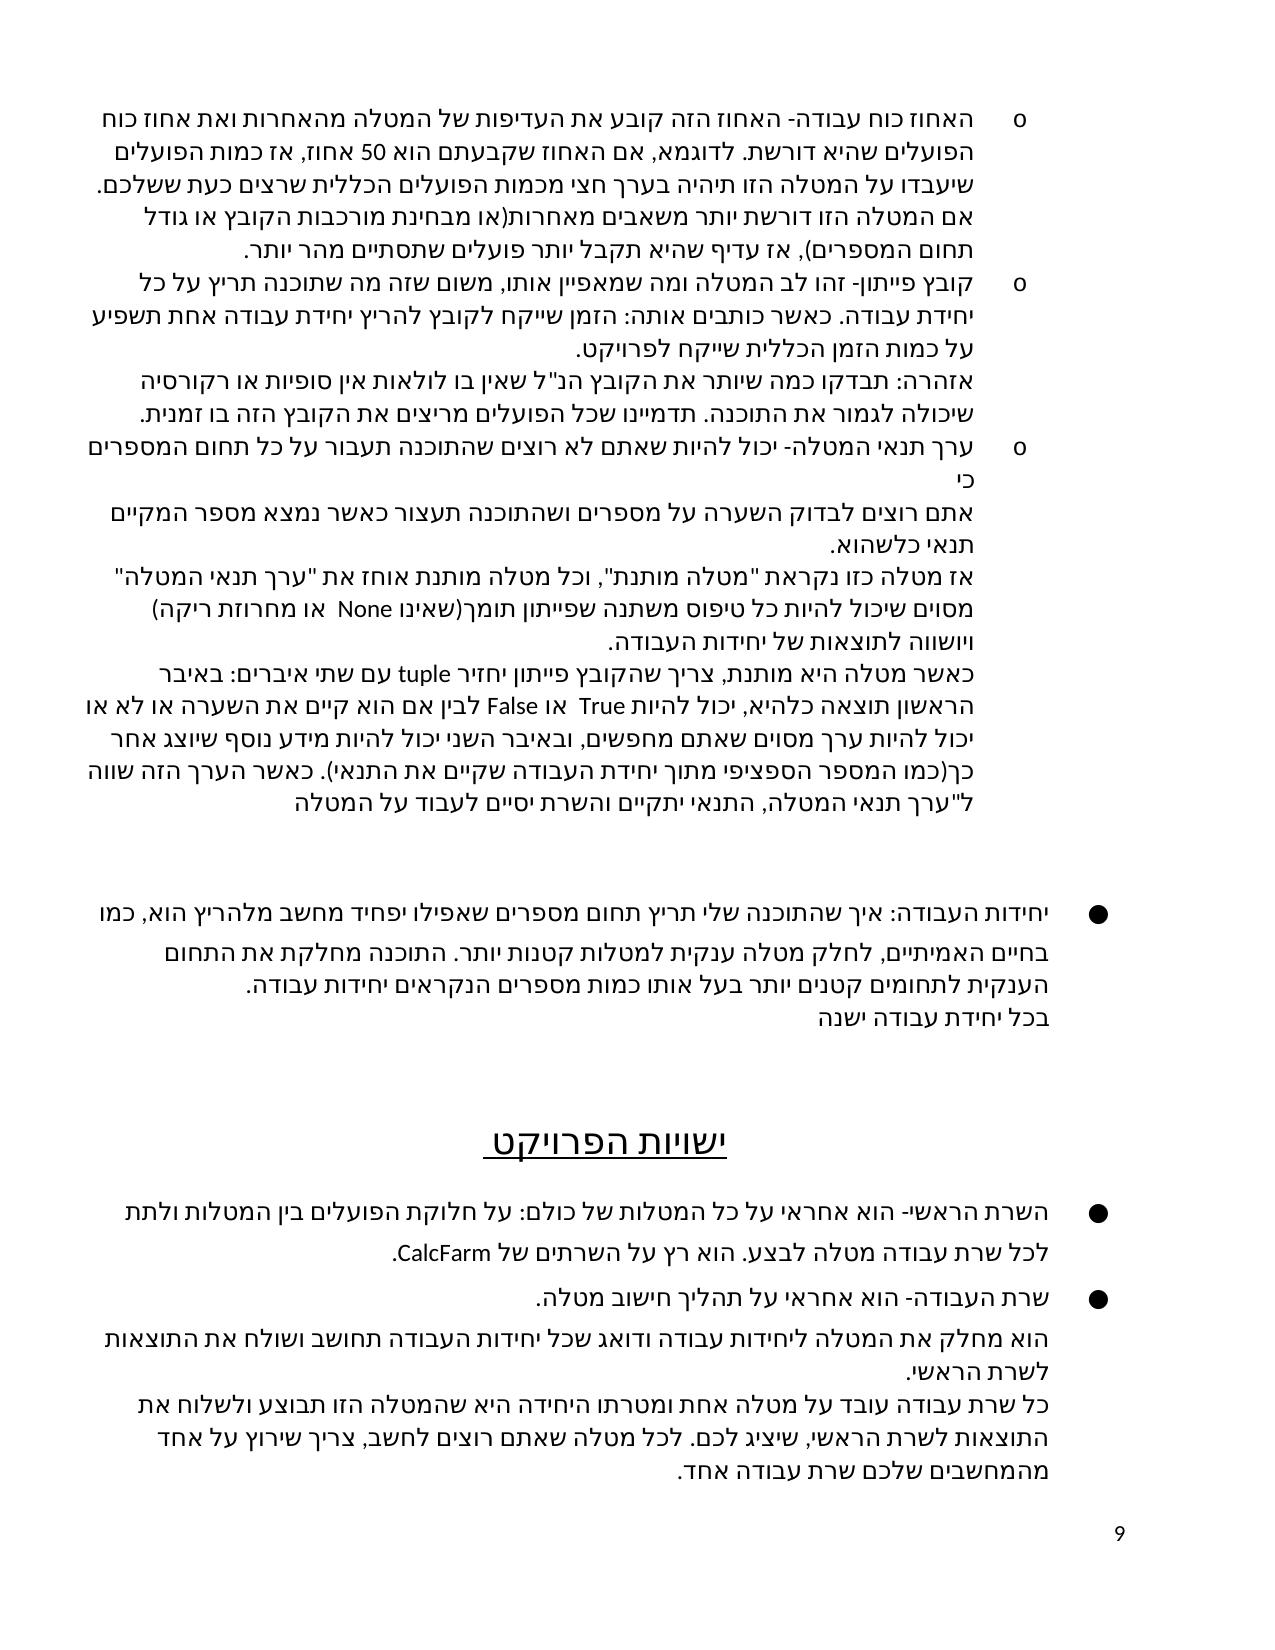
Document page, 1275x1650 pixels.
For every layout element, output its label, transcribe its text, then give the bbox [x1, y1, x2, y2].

text אז מטלה כזו נקראת "מטלה מותנת", וכל מטלה מותנת אוחז את "ערך תנאי המטלה" מסוים שיכול להיות כל טיפוס משתנה שפייתון תומך(שאינו None או מחרוזת ריקה) ויושווה לתוצאות של יחידות העבודה. [84, 561, 975, 656]
text הוא מחלק את המטלה ליחידות עבודה ודואג שכל יחידות העבודה תחושב ושולח את התוצאות לשרת הראשי. [84, 1323, 1050, 1387]
list השרת הראשי- הוא אחראי על כל המטלות של כולם: על חלוקת הפועלים בין המטלות ולתת לכל שרת עבודה מטלה לבצע. הוא רץ על השרתים של CalcFarm. [84, 1184, 1087, 1267]
text אזהרה: תבדקו כמה שיותר את הקובץ הנ"ל שאין בו לולאות אין סופיות או רקורסיה שיכולה לגמור את התוכנה. תדמיינו שכל הפועלים מריצים את הקובץ הזה בו זמנית. [84, 365, 975, 428]
list קובץ פייתון- זהו לב המטלה ומה שמאפיין אותו, משום שזה מה שתוכנה תריץ על כל יחידת עבודה. כאשר כותבים אותה: הזמן שייקח לקובץ להריץ יחידת עבודה אחת תשפיע על כמות הזמן הכללית שייקח לפרויקט. [84, 267, 1012, 363]
text אתם רוצים לבדוק השערה על מספרים ושהתוכנה תעצור כאשר נמצא מספר המקיים תנאי כלשהוא. [84, 497, 975, 559]
text כאשר מטלה היא מותנת, צריך שהקובץ פייתון יחזיר tuple עם שתי איברים: באיבר הראשון תוצאה כלהיא, יכול להיות True או False לבין אם הוא קיים את השערה או לא או יכול להיות ערך מסוים שאתם מחפשים, ובאיבר השני יכול להיות מידע נוסף שיוצג אחר כך(כמו המספר הספציפי מתוך יחידת העבודה שקיים את התנאי). כאשר הערך הזה שווה ל"ערך תנאי המטלה, התנאי יתקיים והשרת יסיים לעבוד על המטלה [84, 658, 975, 818]
list ערך תנאי המטלה- יכול להיות שאתם לא רוצים שהתוכנה תעבור על כל תחום המספרים כי [84, 431, 1012, 495]
text ישויות הפרויקט [84, 1118, 1125, 1163]
text בכל יחידת עבודה ישנה [84, 1002, 1050, 1032]
list יחידות העבודה: איך שהתוכנה שלי תריץ תחום מספרים שאפילו יפחיד מחשב מלהריץ הוא, כמו בחיים האמיתיים, לחלק מטלה ענקית למטלות קטנות יותר. התוכנה מחלקת את התחום הענקית לתחומים קטנים יותר בעל אותו כמות מספרים הנקראים יחידות עבודה. [84, 884, 1087, 1000]
text אם המטלה הזו דורשת יותר משאבים מאחרות(או מבחינת מורכבות הקובץ או גודל תחום המספרים), אז עדיף שהיא תקבל יותר פועלים שתסתיים מהר יותר. [84, 201, 975, 264]
list שרת העבודה- הוא אחראי על תהליך חישוב מטלה. [84, 1269, 1087, 1320]
text כל שרת עבודה עובד על מטלה אחת ומטרתו היחידה היא שהמטלה הזו תבוצע ולשלוח את התוצאות לשרת הראשי, שיציג לכם. לכל מטלה שאתם רוצים לחשב, צריך שירוץ על אחד מהמחשבים שלכם שרת עבודה אחד. [84, 1389, 1050, 1486]
list האחוז כוח עבודה- האחוז הזה קובע את העדיפות של המטלה מהאחרות ואת אחוז כוח הפועלים שהיא דורשת. לדוגמא, אם האחוז שקבעתם הוא 50 אחוז, אז כמות הפועלים שיעבדו על המטלה הזו תיהיה בערך חצי מכמות הפועלים הכללית שרצים כעת ששלכם. [84, 103, 1012, 199]
